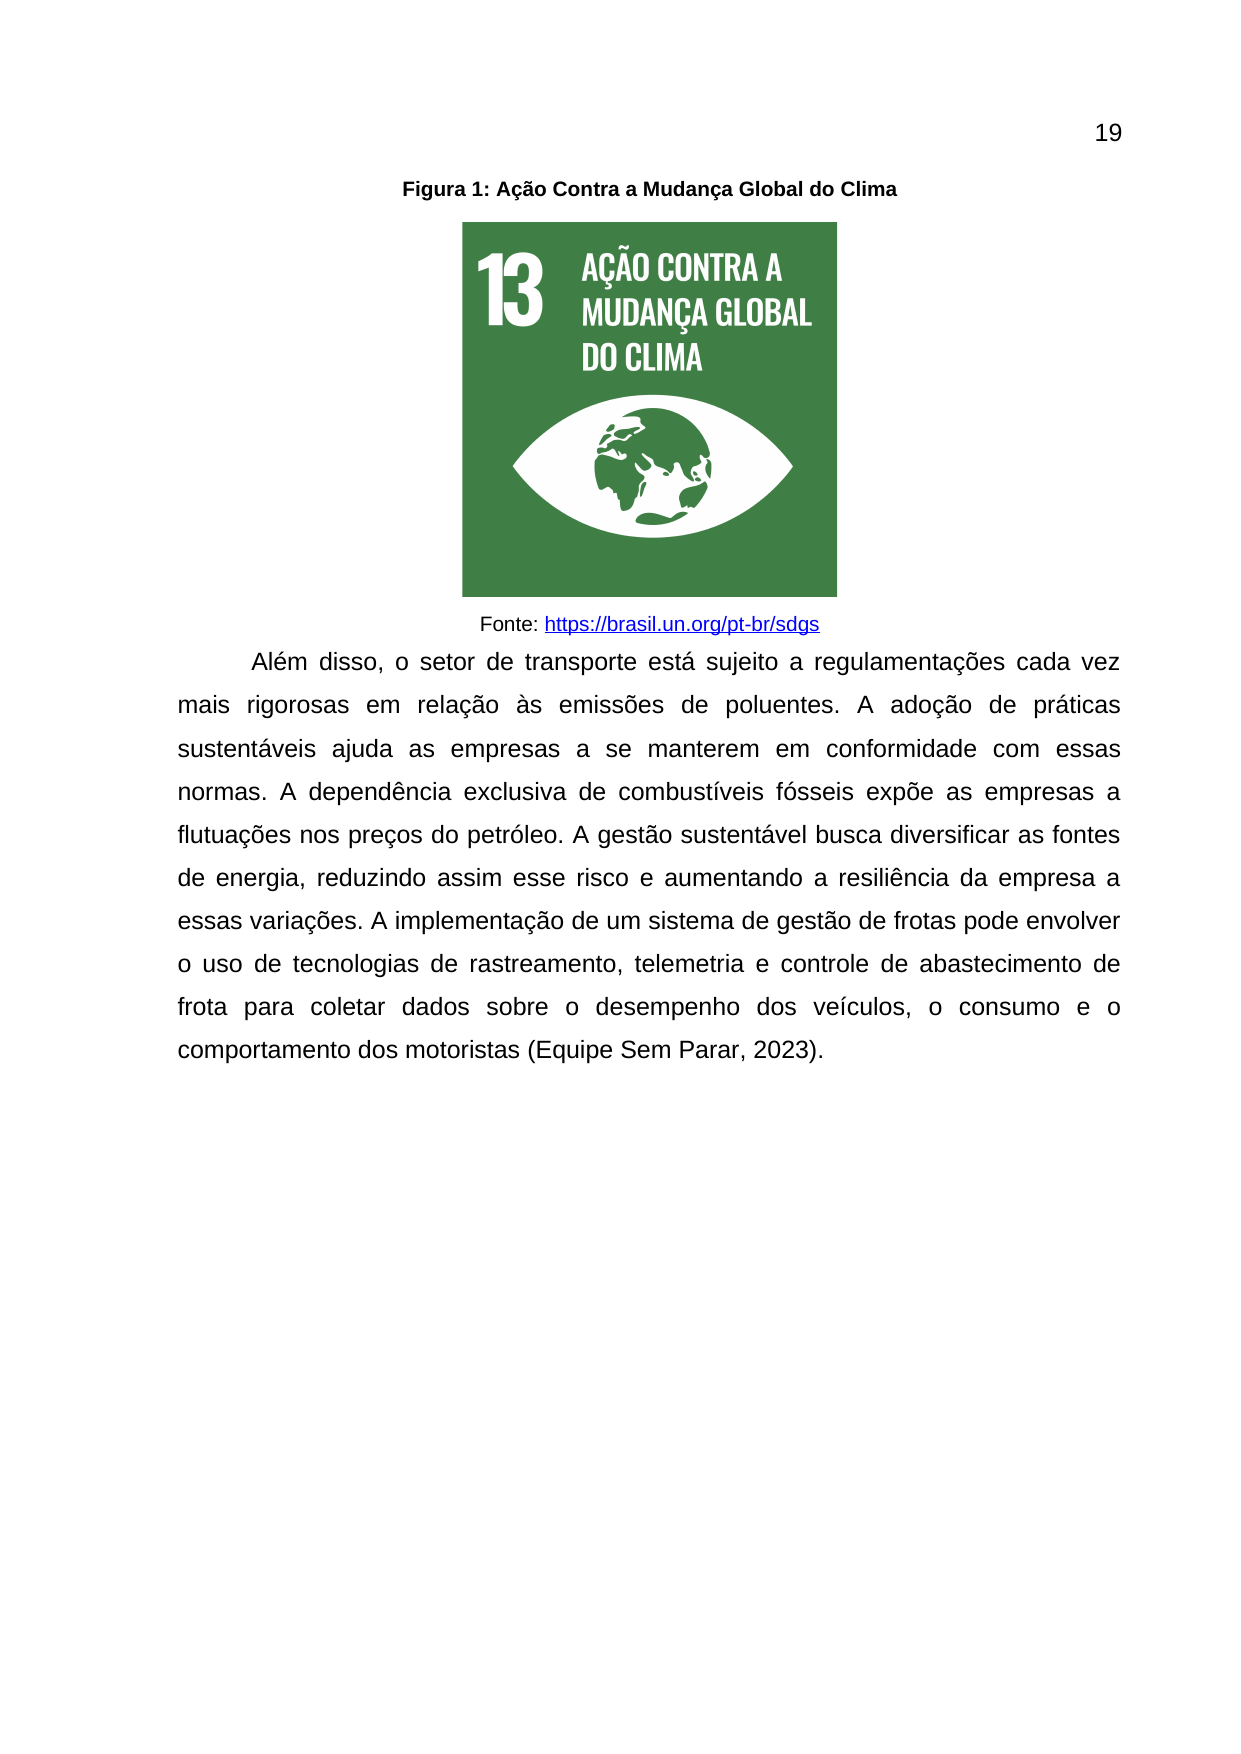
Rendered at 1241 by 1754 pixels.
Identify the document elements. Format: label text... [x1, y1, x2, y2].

text Além disso, o setor de transporte está sujeito a regulamentações cada vez mais rigorosas em relação às emissões de poluentes. A adoção de práticas sustentáveis ajuda as empresas a se manterem em conformidade com essas normas. A dependência exclusiva de combustíveis fósseis expõe as empresas a flutuações nos preços do petróleo. A gestão sustentável busca diversificar as fontes de energia, reduzindo assim esse risco e aumentando a resiliência da empresa a essas variações. A implementação de um sistema de gestão de frotas pode envolver o uso de tecnologias de rastreamento, telemetria e controle de abastecimento de frota para coletar dados sobre o desempenho dos veículos, o consumo e o comportamento dos motoristas (Equipe Sem Parar, 2023). [177, 647, 1122, 1064]
text Figura 1: Ação Contra a Mudança Global do Clima [177, 177, 1122, 201]
text Fonte: https://brasil.un.org/pt-br/sdgs [177, 611, 1122, 635]
picture [462, 222, 838, 597]
